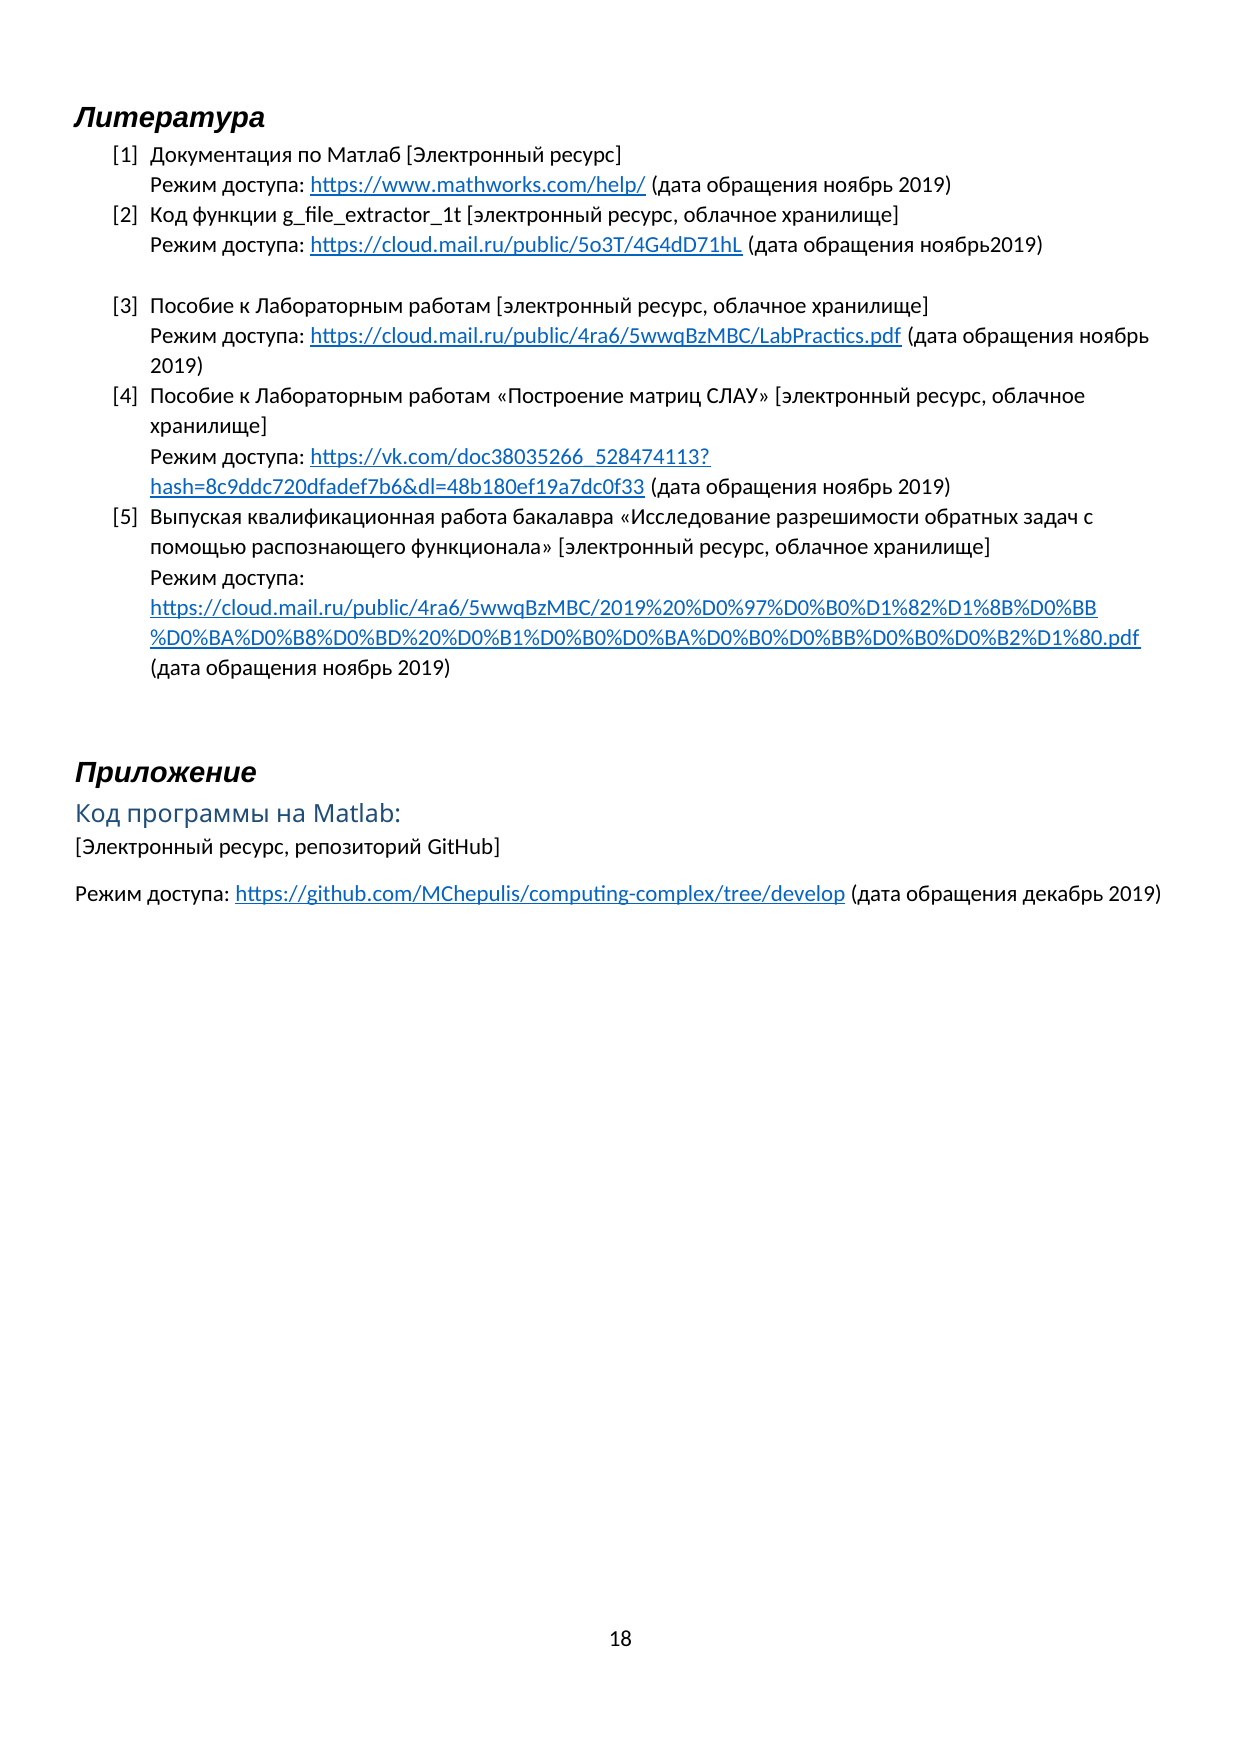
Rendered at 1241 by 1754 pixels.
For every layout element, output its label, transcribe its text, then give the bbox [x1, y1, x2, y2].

list Документация по Матлаб [Электронный ресурс] Режим доступа: https://www.mathworks.com/help/ (дата обращения ноябрь 2019) [112, 140, 1165, 198]
list Режим доступа: https://cloud.mail.ru/public/4ra6/5wwqBzMBC/2019%20%D0%97%D0%B0%D1%82%D1%8B%D0%BB%D0%BA%D0%B8%D0%BD%20%D0%B1%D0%B0%D0%BA%D0%B0%D0%BB%D0%B0%D0%B2%D1%80.pdf (дата обращения ноябрь 2019) [150, 563, 1165, 681]
list Код функции g_file_extractor_1t [электронный ресурс, облачное хранилище] [112, 200, 1165, 228]
list Режим доступа: https://vk.com/doc38035266_528474113?hash=8c9ddc720dfadef7b6&dl=48b180ef19a7dc0f33 (дата обращения ноябрь 2019) [150, 442, 1165, 500]
list Выпуская квалификационная работа бакалавра «Исследование разрешимости обратных задач с помощью распознающего функционала» [электронный ресурс, облачное хранилище] [112, 502, 1165, 561]
list Пособие к Лабораторным работам «Построение матриц СЛАУ» [электронный ресурс, облачное хранилище] [112, 381, 1165, 440]
text [Электронный ресурс, репозиторий GitHub] [75, 832, 1165, 860]
list Режим доступа: https://cloud.mail.ru/public/5o3T/4G4dD71hL (дата обращения ноябрь2019) [150, 230, 1165, 258]
subtitle Приложение [75, 755, 1165, 789]
subtitle Код программы на Matlab: [75, 795, 1165, 829]
text Режим доступа: https://github.com/MChepulis/computing-complex/tree/develop (дата обращения декабрь 2019) [75, 879, 1165, 907]
list Режим доступа: https://cloud.mail.ru/public/4ra6/5wwqBzMBC/LabPractics.pdf (дата обращения ноябрь 2019) [150, 321, 1165, 379]
list Пособие к Лабораторным работам [электронный ресурс, облачное хранилище] [112, 291, 1165, 319]
subtitle Литература [75, 100, 1165, 133]
